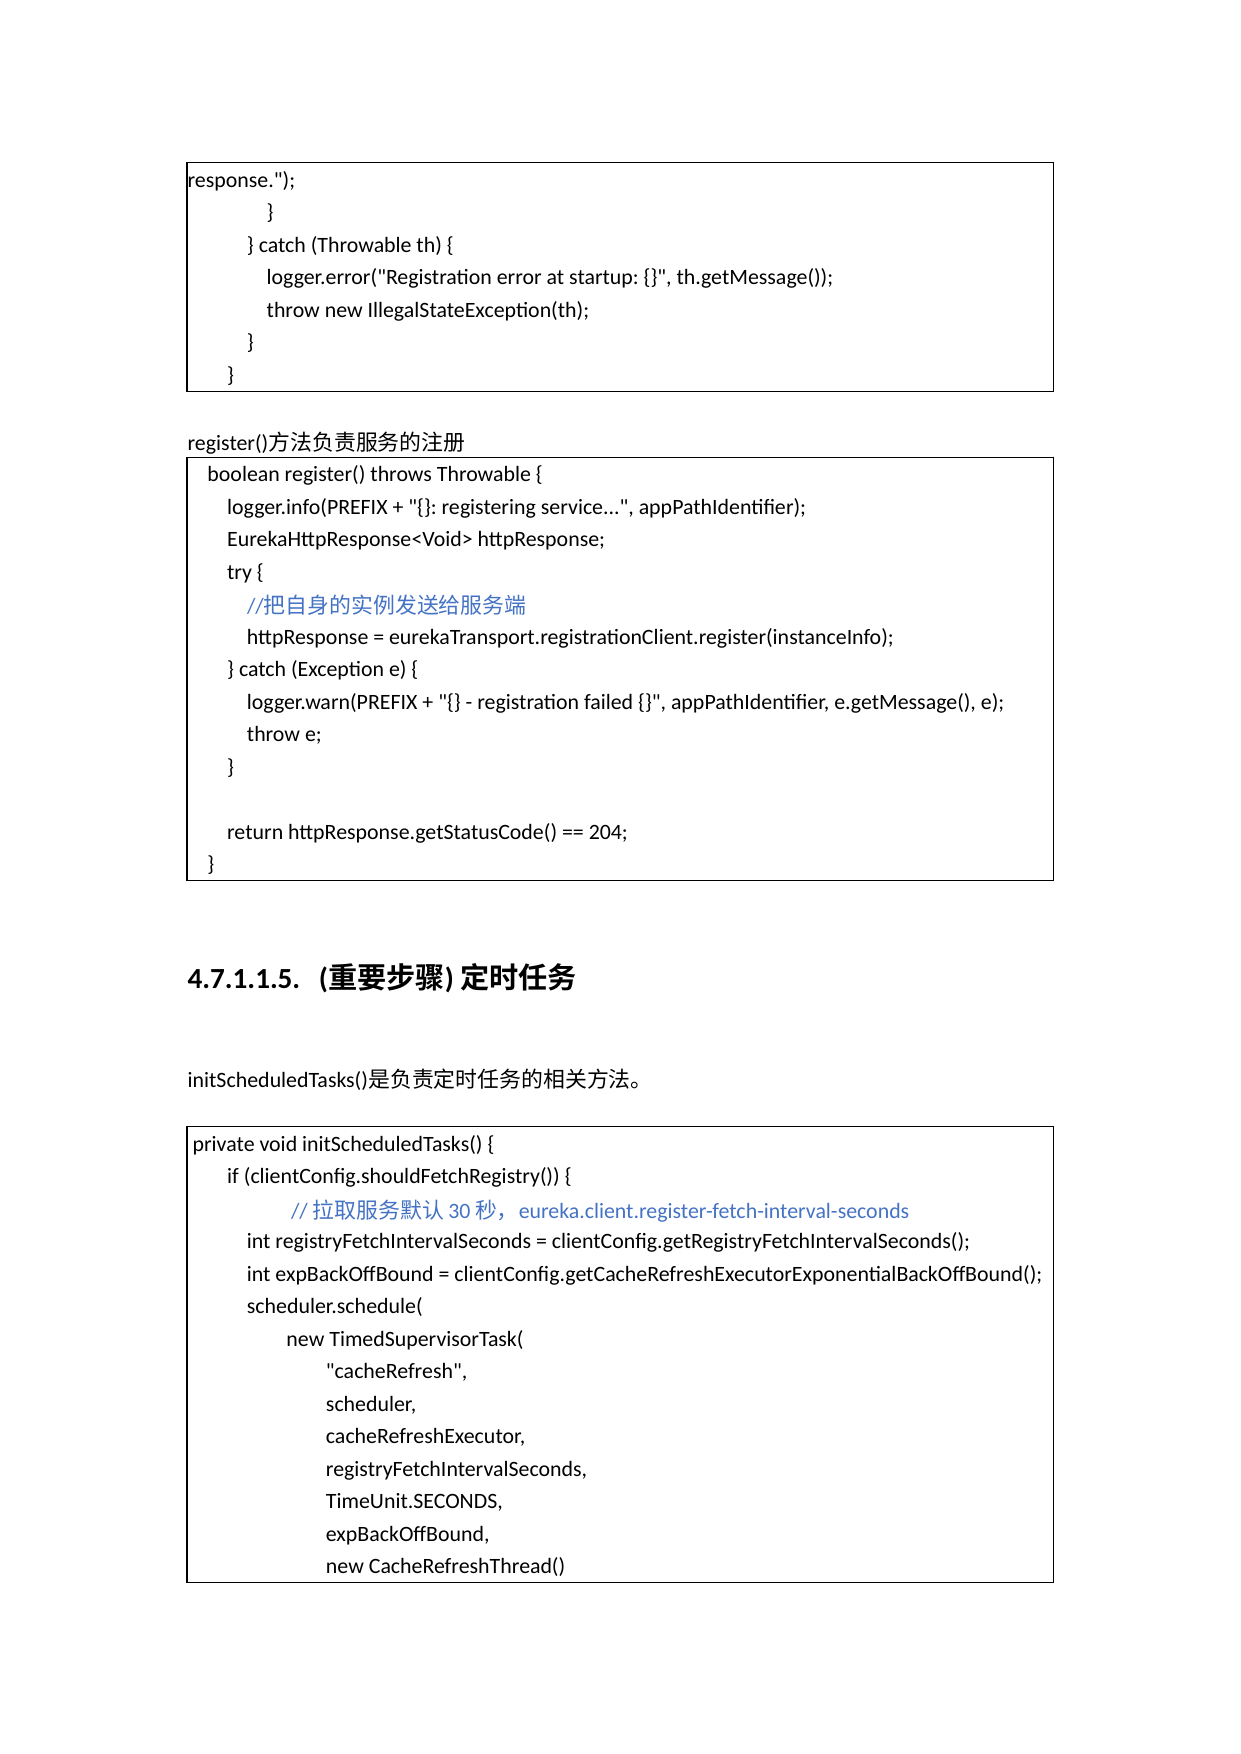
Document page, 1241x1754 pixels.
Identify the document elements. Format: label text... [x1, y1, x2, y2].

text } [188, 847, 1053, 880]
text } [188, 326, 1053, 357]
text private void initScheduledTasks() { [188, 1127, 1053, 1160]
text if (clientConfig.shouldFetchRegistry()) { [188, 1160, 1053, 1192]
text logger.warn(PREFIX + "{} - registration failed {}", appPathIdentifier, e.getMessage(), e); [188, 685, 1053, 718]
text scheduler.schedule( [188, 1290, 1053, 1322]
text logger.error("Registration error at startup: {}", th.getMessage()); [188, 261, 1053, 293]
text } [188, 357, 1053, 391]
text (重要步骤) 定时任务 [187, 943, 1053, 1008]
text boolean register() throws Throwable { [188, 458, 1053, 490]
text //把自身的实例发送给服务端 [188, 588, 1053, 620]
text registryFetchIntervalSeconds, [188, 1452, 1053, 1485]
text "cacheRefresh", [188, 1355, 1053, 1387]
text // 拉取服务默认30秒，eureka.client.register-fetch-interval-seconds [188, 1192, 1053, 1225]
text try { [188, 555, 1053, 588]
text httpResponse = eurekaTransport.registrationClient.register(instanceInfo); [188, 620, 1053, 653]
text int expBackOffBound = clientConfig.getCacheRefreshExecutorExponentialBackOffBound(); [188, 1257, 1053, 1290]
text throw e; [188, 718, 1053, 750]
text initScheduledTasks()是负责定时任务的相关方法。 [187, 1061, 1053, 1094]
text TimeUnit.SECONDS, [188, 1485, 1053, 1517]
text logger.info(PREFIX + "{}: registering service...", appPathIdentifier); [188, 490, 1053, 523]
text register()方法负责服务的注册 [187, 424, 1053, 457]
text return httpResponse.getStatusCode() == 204; [188, 815, 1053, 847]
text } [188, 196, 1053, 228]
text new TimedSupervisorTask( [188, 1322, 1053, 1355]
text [188, 163, 1053, 196]
text throw new IllegalStateException(th); [188, 293, 1053, 326]
text new CacheRefreshThread() [188, 1549, 1053, 1582]
text } [188, 750, 1053, 783]
text expBackOffBound, [188, 1517, 1053, 1549]
text scheduler, [188, 1387, 1053, 1420]
text cacheRefreshExecutor, [188, 1420, 1053, 1452]
text } catch (Throwable th) { [188, 228, 1053, 261]
text EurekaHttpResponse<Void> httpResponse; [188, 523, 1053, 555]
text } catch (Exception e) { [188, 653, 1053, 685]
text int registryFetchIntervalSeconds = clientConfig.getRegistryFetchIntervalSeconds(); [188, 1225, 1053, 1257]
